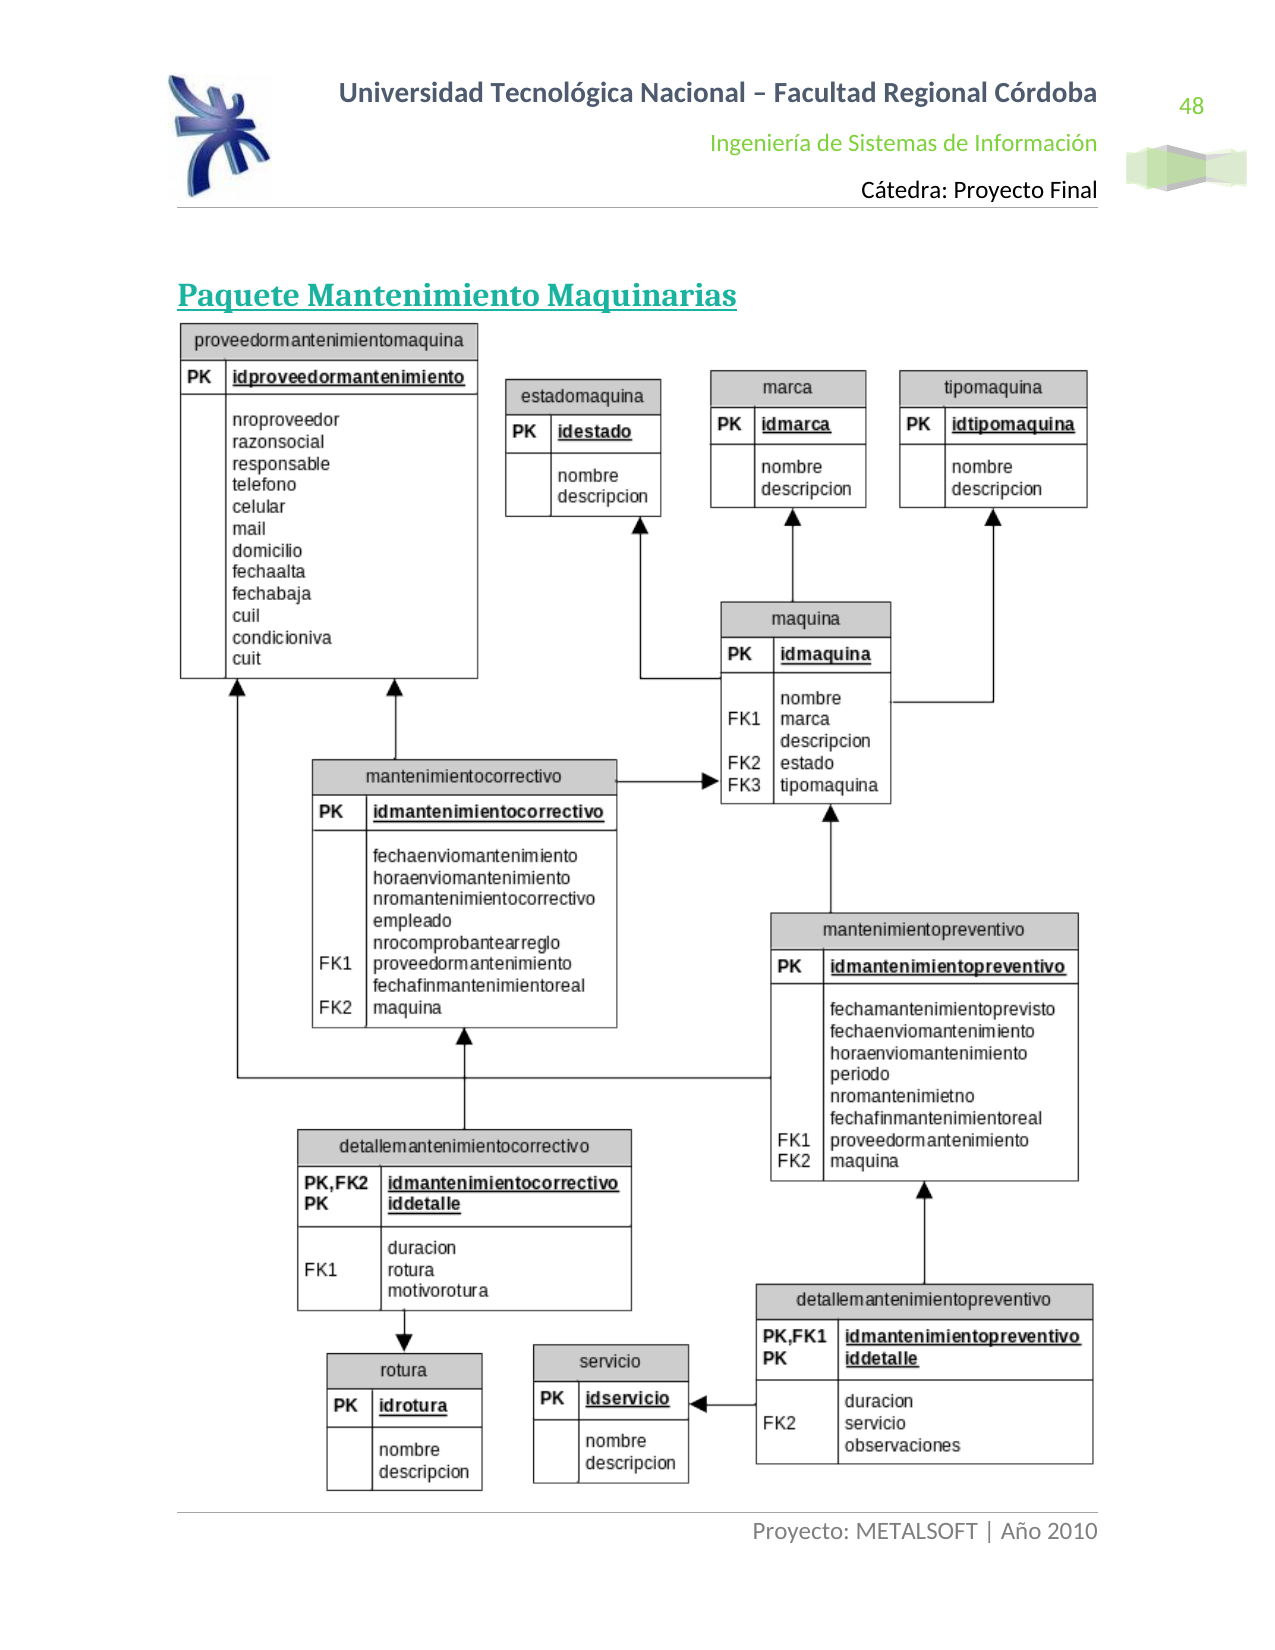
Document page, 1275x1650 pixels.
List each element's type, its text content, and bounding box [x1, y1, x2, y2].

subtitle Paquete Mantenimiento Maquinarias [177, 277, 1098, 315]
picture [167, 74, 272, 199]
